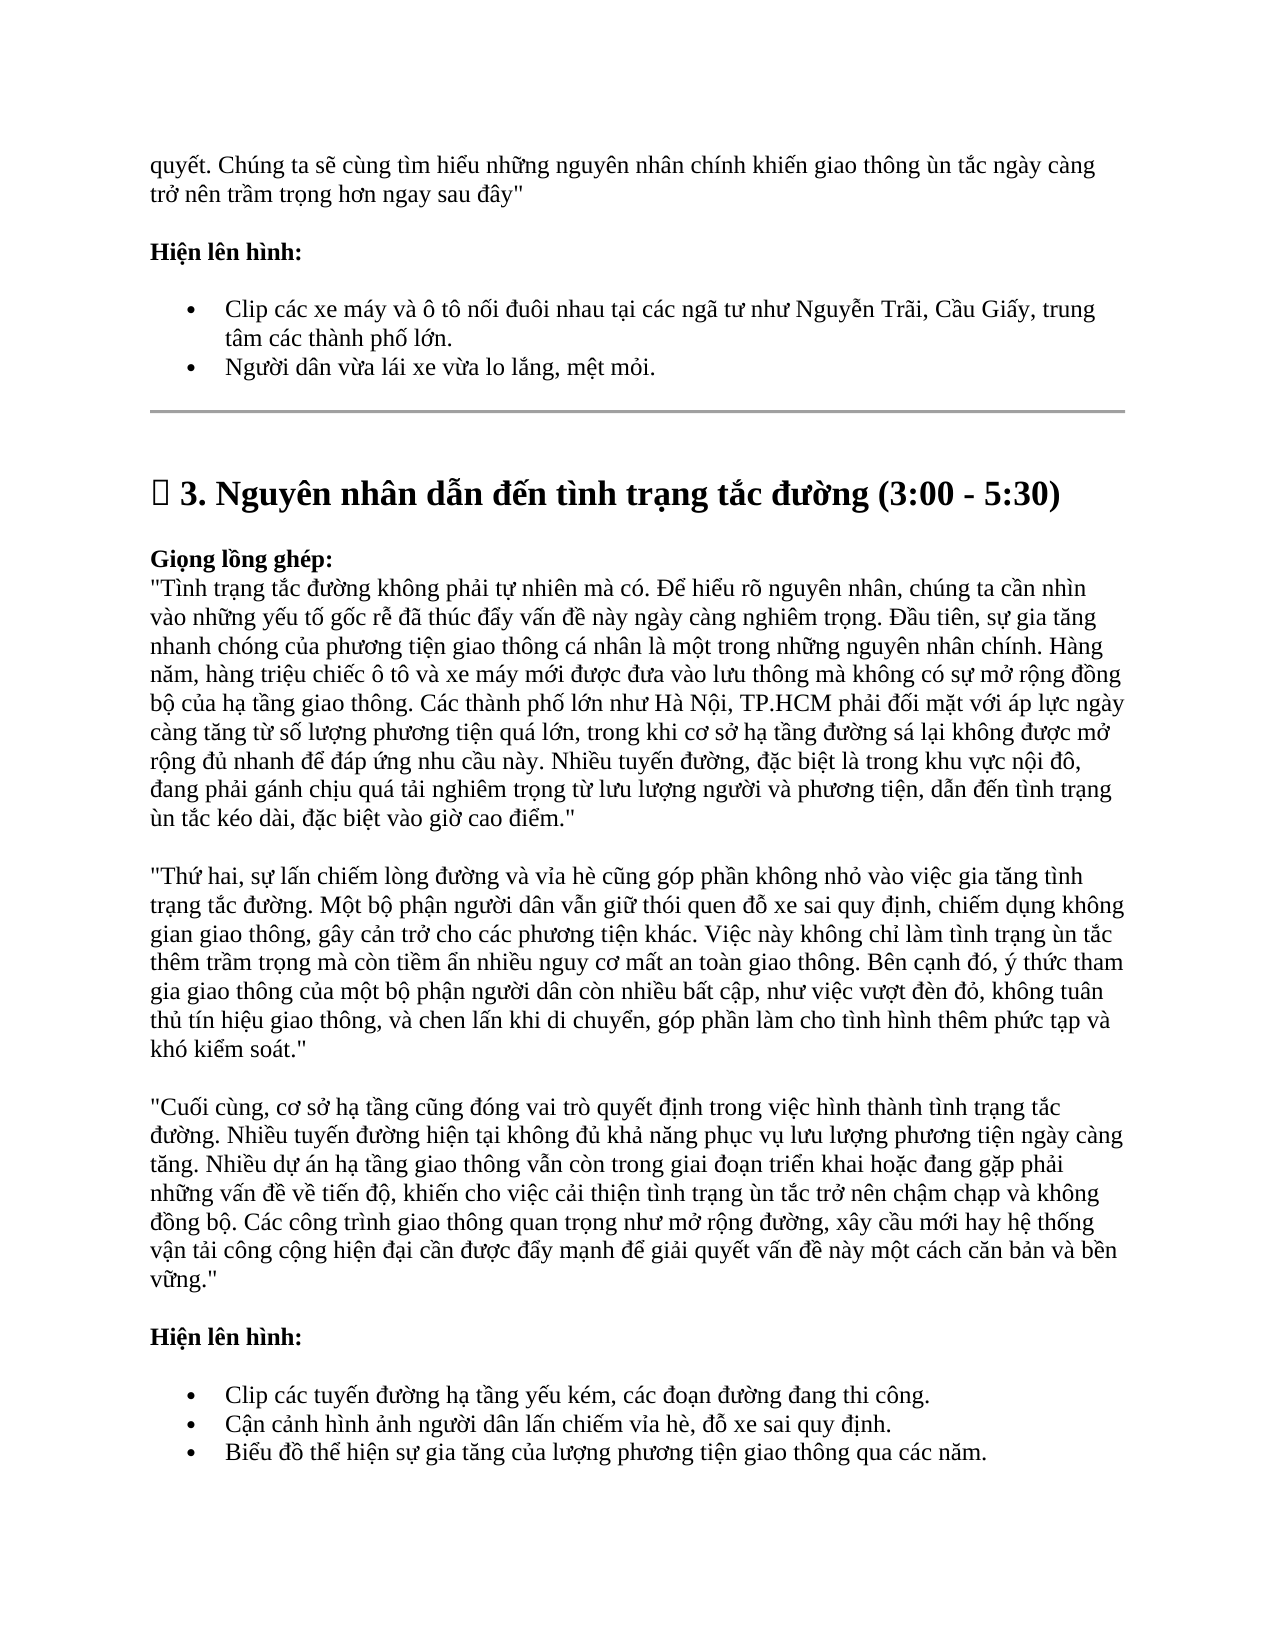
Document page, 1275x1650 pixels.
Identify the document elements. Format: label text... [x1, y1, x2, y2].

list Người dân vừa lái xe vừa lo lắng, mệt mỏi. [187, 352, 1125, 381]
list Clip các xe máy và ô tô nối đuôi nhau tại các ngã tư như Nguyễn Trãi, Cầu Giấy, trung tâm các thành phố lớn. [187, 294, 1125, 352]
text Hiện lên hình: [150, 237, 1125, 265]
text Hiện lên hình: [150, 1322, 1125, 1351]
text 🎥 3. Nguyên nhân dẫn đến tình trạng tắc đường (3:00 - 5:30) [150, 467, 1125, 515]
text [150, 150, 1125, 207]
text "Cuối cùng, cơ sở hạ tầng cũng đóng vai trò quyết định trong việc hình thành tình trạng tắc đường. Nhiều tuyến đường hiện tại không đủ khả năng phục vụ lưu lượng phương tiện ngày càng tăng. Nhiều dự án hạ tầng giao thông vẫn còn trong giai đoạn triển khai hoặc đang gặp phải những vấn đề về tiến độ, khiến cho việc cải thiện tình trạng ùn tắc trở nên chậm chạp và không đồng bộ. Các công trình giao thông quan trọng như mở rộng đường, xây cầu mới hay hệ thống vận tải công cộng hiện đại cần được đẩy mạnh để giải quyết vấn đề này một cách căn bản và bền vững." [150, 1092, 1125, 1293]
text Giọng lồng ghép: "Tình trạng tắc đường không phải tự nhiên mà có. Để hiểu rõ nguyên nhân, chúng ta cần nhìn vào những yếu tố gốc rễ đã thúc đẩy vấn đề này ngày càng nghiêm trọng. Đầu tiên, sự gia tăng nhanh chóng của phương tiện giao thông cá nhân là một trong những nguyên nhân chính. Hàng năm, hàng triệu chiếc ô tô và xe máy mới được đưa vào lưu thông mà không có sự mở rộng đồng bộ của hạ tầng giao thông. Các thành phố lớn như Hà Nội, TP.HCM phải đối mặt với áp lực ngày càng tăng từ số lượng phương tiện quá lớn, trong khi cơ sở hạ tầng đường sá lại không được mở rộng đủ nhanh để đáp ứng nhu cầu này. Nhiều tuyến đường, đặc biệt là trong khu vực nội đô, đang phải gánh chịu quá tải nghiêm trọng từ lưu lượng người và phương tiện, dẫn đến tình trạng ùn tắc kéo dài, đặc biệt vào giờ cao điểm." [150, 544, 1125, 832]
list Biểu đồ thể hiện sự gia tăng của lượng phương tiện giao thông qua các năm. [187, 1437, 1125, 1466]
list Cận cảnh hình ảnh người dân lấn chiếm vỉa hè, đỗ xe sai quy định. [187, 1409, 1125, 1437]
text "Thứ hai, sự lấn chiếm lòng đường và vỉa hè cũng góp phần không nhỏ vào việc gia tăng tình trạng tắc đường. Một bộ phận người dân vẫn giữ thói quen đỗ xe sai quy định, chiếm dụng không gian giao thông, gây cản trở cho các phương tiện khác. Việc này không chỉ làm tình trạng ùn tắc thêm trầm trọng mà còn tiềm ẩn nhiều nguy cơ mất an toàn giao thông. Bên cạnh đó, ý thức tham gia giao thông của một bộ phận người dân còn nhiều bất cập, như việc vượt đèn đỏ, không tuân thủ tín hiệu giao thông, và chen lấn khi di chuyển, góp phần làm cho tình hình thêm phức tạp và khó kiểm soát." [150, 861, 1125, 1062]
list Clip các tuyến đường hạ tầng yếu kém, các đoạn đường đang thi công. [187, 1380, 1125, 1409]
